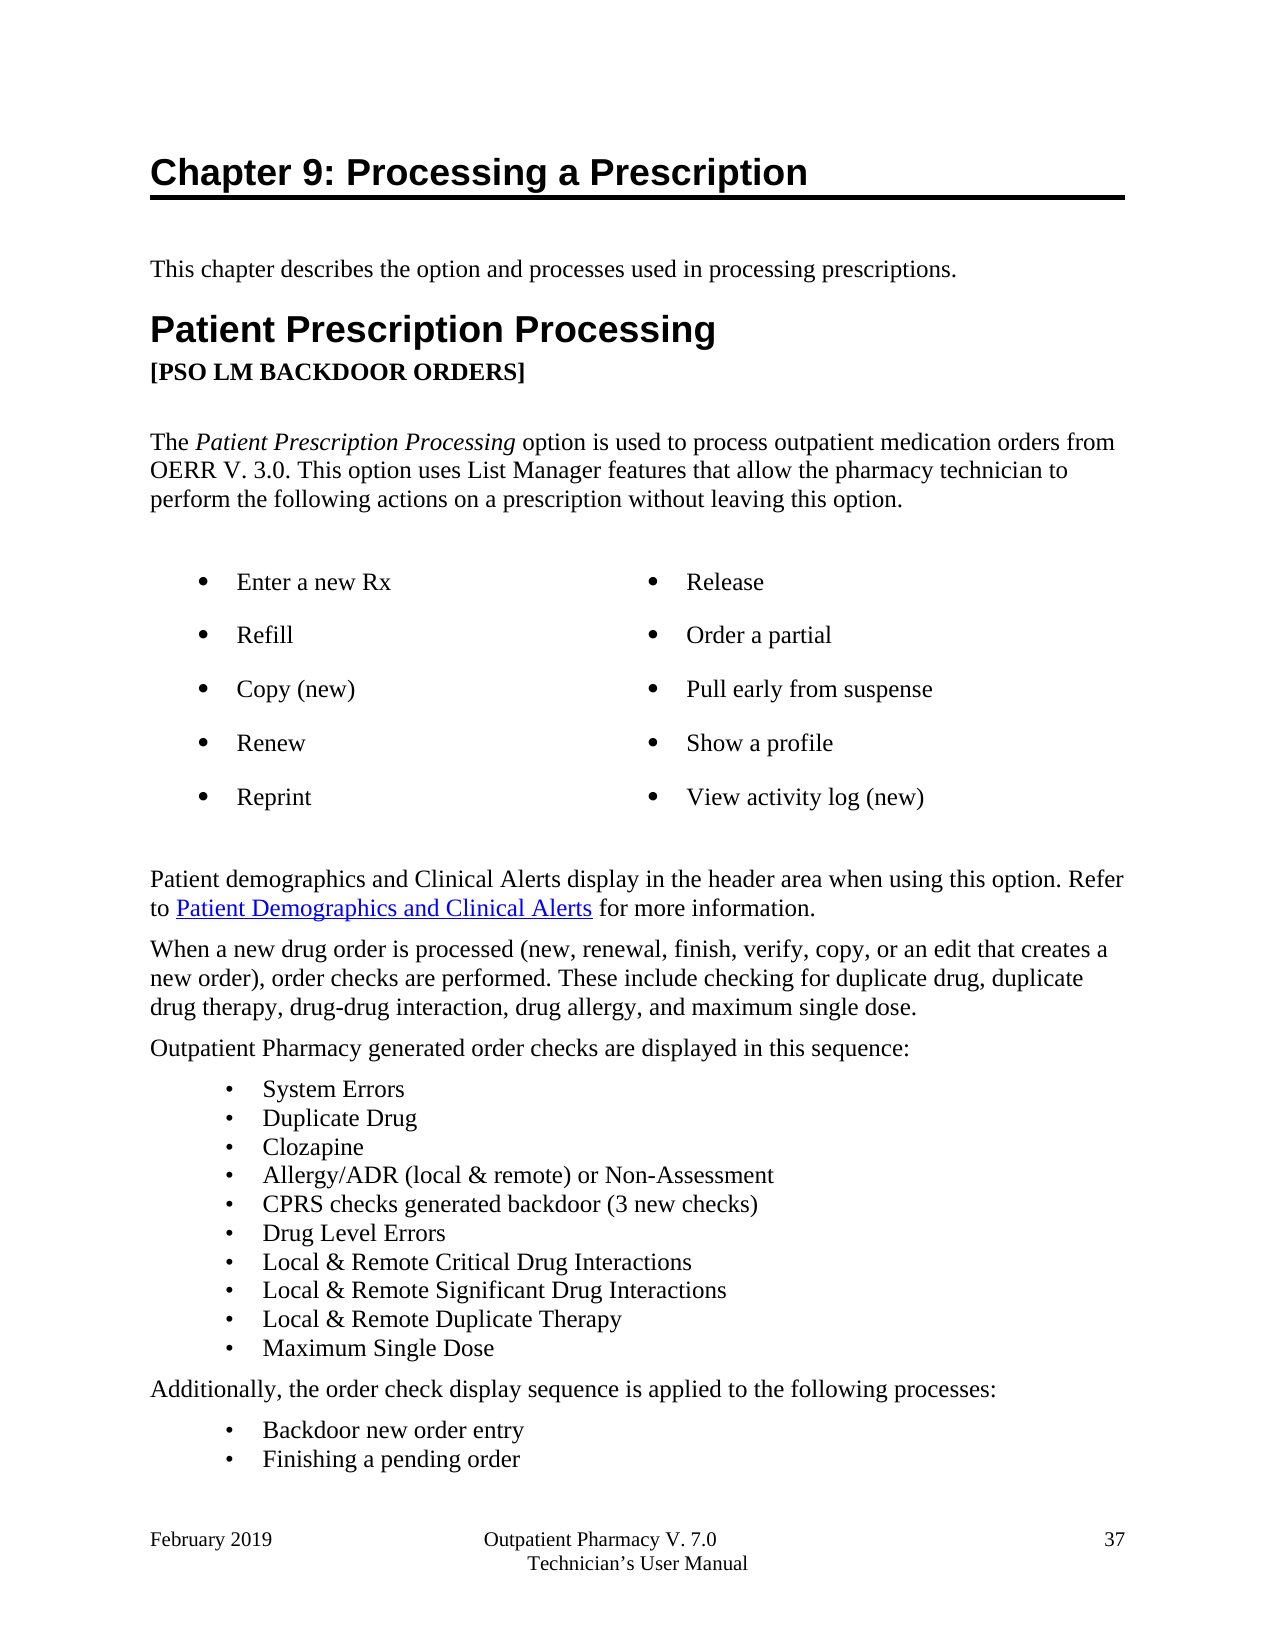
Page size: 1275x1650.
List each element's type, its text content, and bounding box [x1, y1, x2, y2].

list System Errors [225, 1074, 1125, 1103]
list Local & Remote Duplicate Therapy [225, 1304, 1125, 1333]
list Finishing a pending order [225, 1444, 1125, 1473]
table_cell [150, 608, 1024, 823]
text Outpatient Pharmacy generated order checks are displayed in this sequence: [150, 1033, 1125, 1062]
text This chapter describes the option and processes used in processing prescriptions. [150, 254, 1125, 282]
text The Patient Prescription Processing option is used to process outpatient medication orders from OERR V. 3.0. This option uses List Manager features that allow the pharmacy technician to perform the following actions on a prescription without leaving this option. [150, 427, 1125, 513]
list Drug Level Errors [225, 1218, 1125, 1247]
list Maximum Single Dose [225, 1333, 1125, 1362]
list Allergy/ADR (local & remote) or Non-Assessment [225, 1161, 1125, 1189]
list Local & Remote Critical Drug Interactions [225, 1247, 1125, 1276]
list Duplicate Drug [225, 1103, 1125, 1132]
list Backdoor new order entry [225, 1416, 1125, 1444]
text When a new drug order is processed (new, renewal, finish, verify, copy, or an edit that creates a new order), order checks are performed. These include checking for duplicate drug, duplicate drug therapy, drug-drug interaction, drug allergy, and maximum single dose. [150, 934, 1125, 1021]
text [PSO LM BACKDOOR ORDERS] [150, 357, 1125, 386]
subtitle Chapter 9: Processing a Prescription [150, 150, 1125, 195]
text Patient demographics and Clinical Alerts display in the header area when using this option. Refer to Patient Demographics and Clinical Alerts for more information. [150, 864, 1125, 922]
list CPRS checks generated backdoor (3 new checks) [225, 1189, 1125, 1218]
list Clozapine [225, 1132, 1125, 1161]
subtitle Patient Prescription Processing [150, 307, 1125, 351]
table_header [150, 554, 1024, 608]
list Local & Remote Significant Drug Interactions [225, 1276, 1125, 1304]
text Additionally, the order check display sequence is applied to the following processes: [150, 1374, 1125, 1403]
